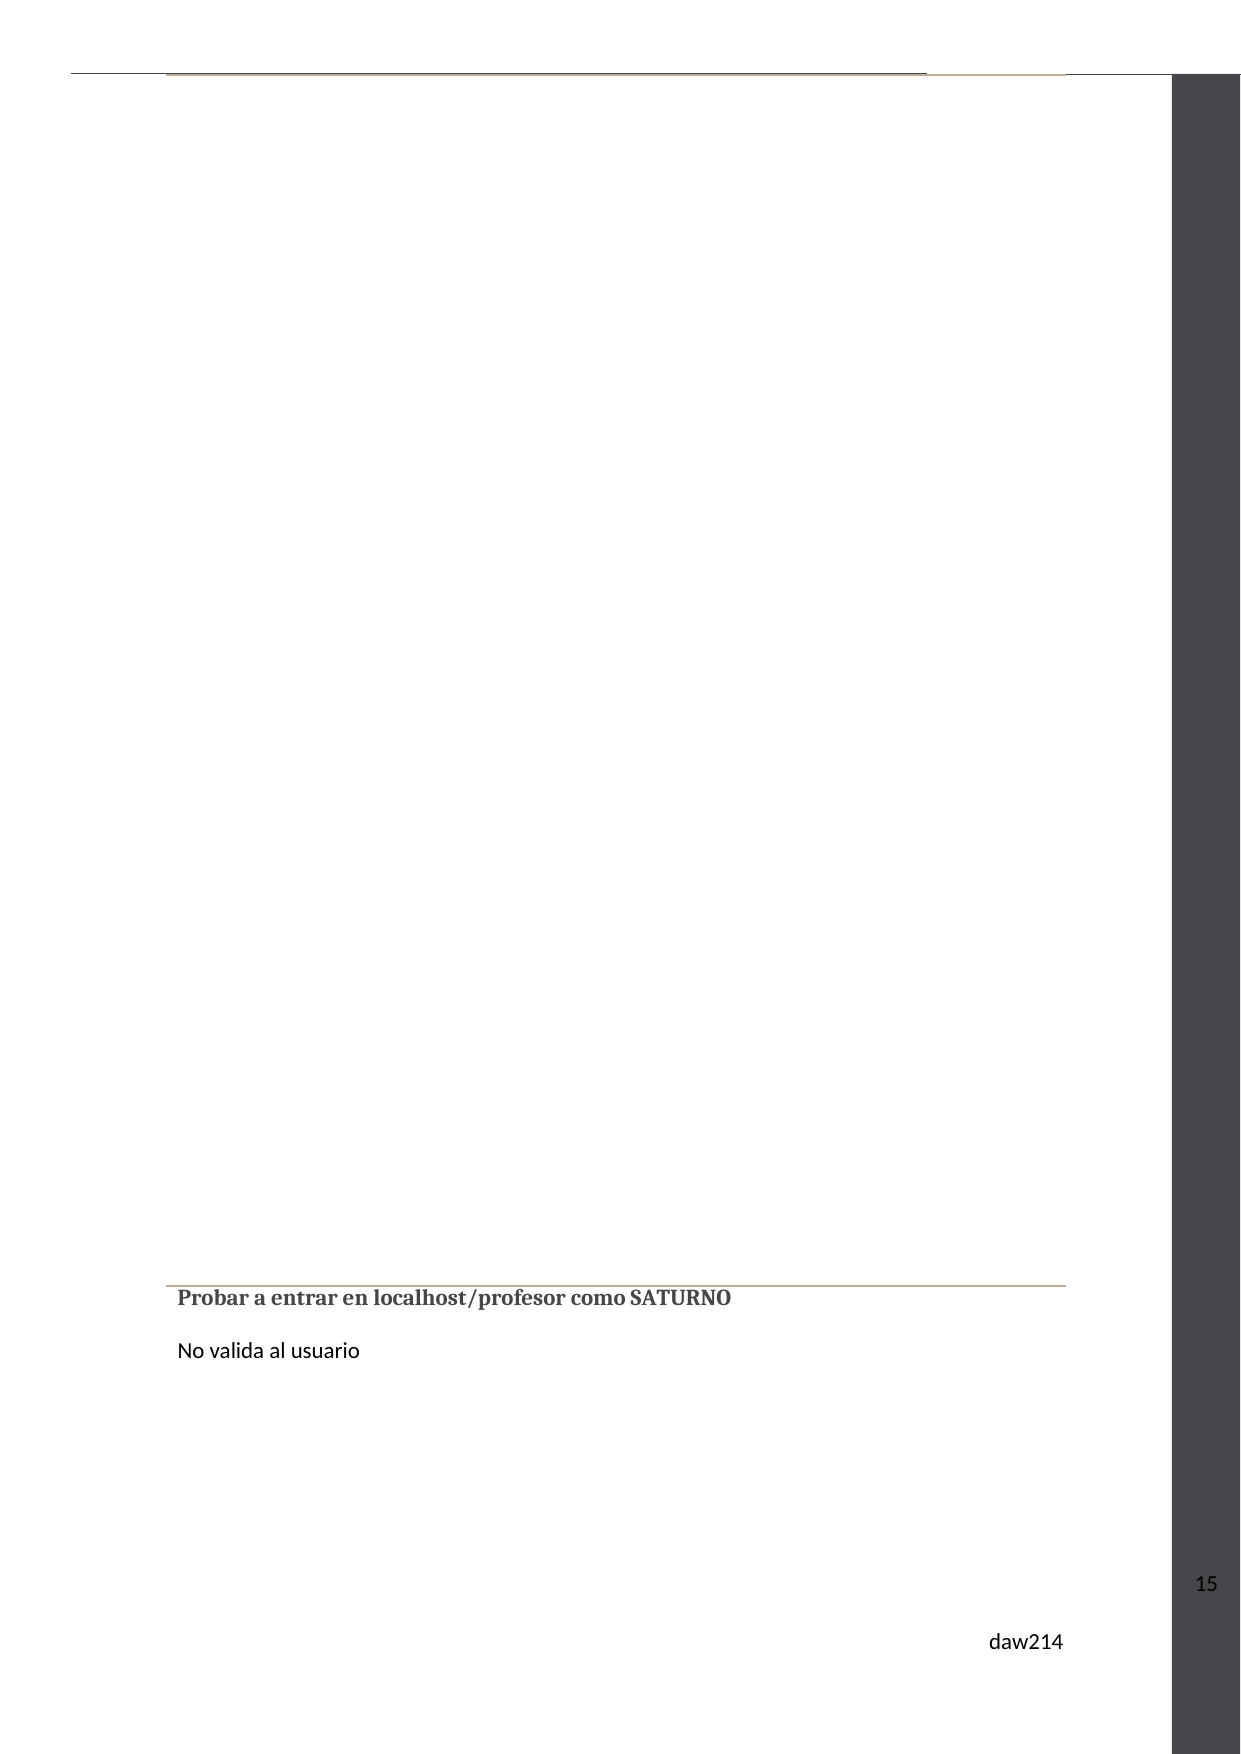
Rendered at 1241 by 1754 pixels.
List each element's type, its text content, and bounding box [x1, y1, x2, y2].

text Probar a entrar en localhost/profesor como SATURNO [177, 1287, 1063, 1311]
text No valida al usuario [177, 1336, 1063, 1364]
